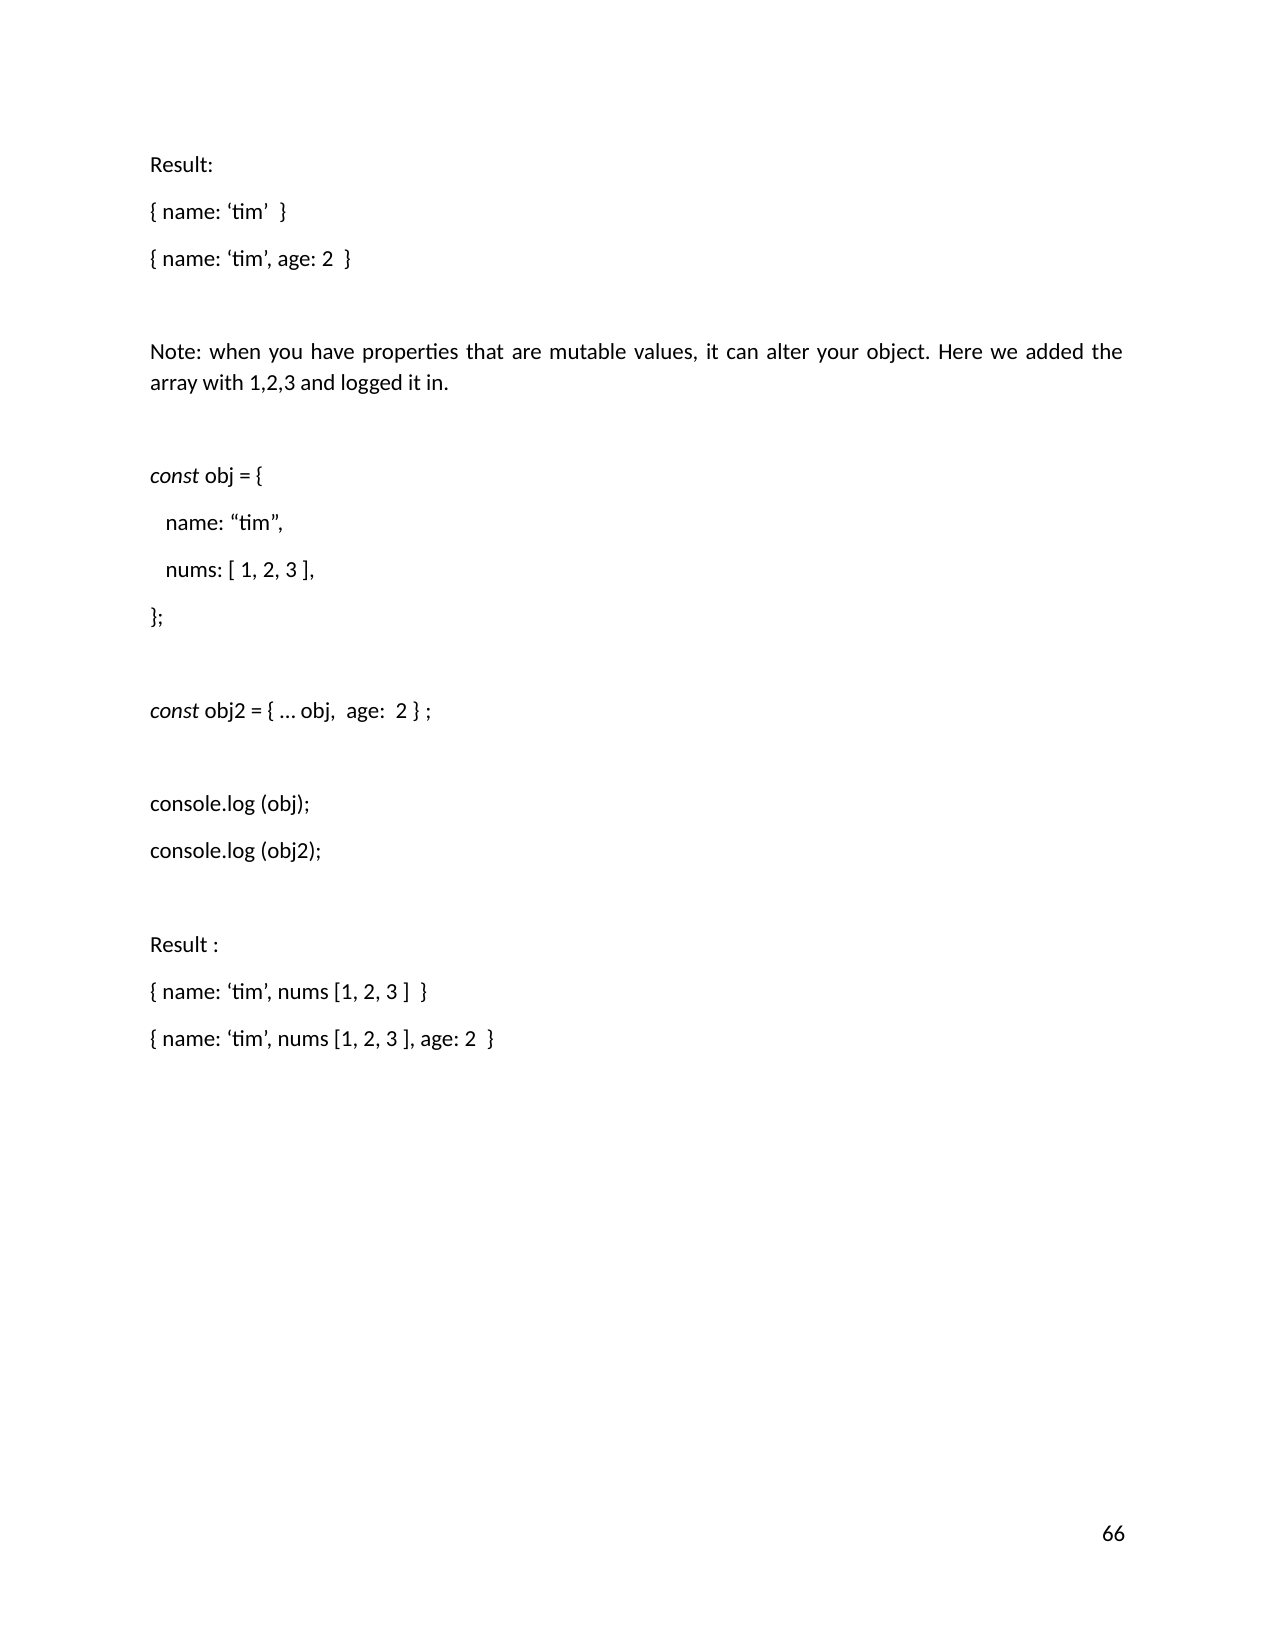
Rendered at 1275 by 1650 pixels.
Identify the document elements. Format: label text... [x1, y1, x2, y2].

text console.log (obj); [150, 789, 1125, 818]
text const obj = { [150, 461, 1125, 489]
text Note: when you have properties that are mutable values, it can alter your object. Here we added the array with 1,2,3 and logged it in. [150, 337, 1125, 396]
text Result : [150, 930, 1125, 958]
text name: “tim”, [150, 508, 1125, 536]
text const obj2 = { … obj, age: 2 } ; [150, 696, 1125, 724]
text console.log (obj2); [150, 836, 1125, 864]
text Result: [150, 150, 1125, 178]
text { name: ‘tim’, nums [1, 2, 3 ] } [150, 977, 1125, 1005]
text { name: ‘tim’ } [150, 197, 1125, 225]
text }; [150, 602, 1125, 630]
text nums: [ 1, 2, 3 ], [150, 555, 1125, 583]
text { name: ‘tim’, age: 2 } [150, 244, 1125, 272]
text { name: ‘tim’, nums [1, 2, 3 ], age: 2 } [150, 1024, 1125, 1052]
